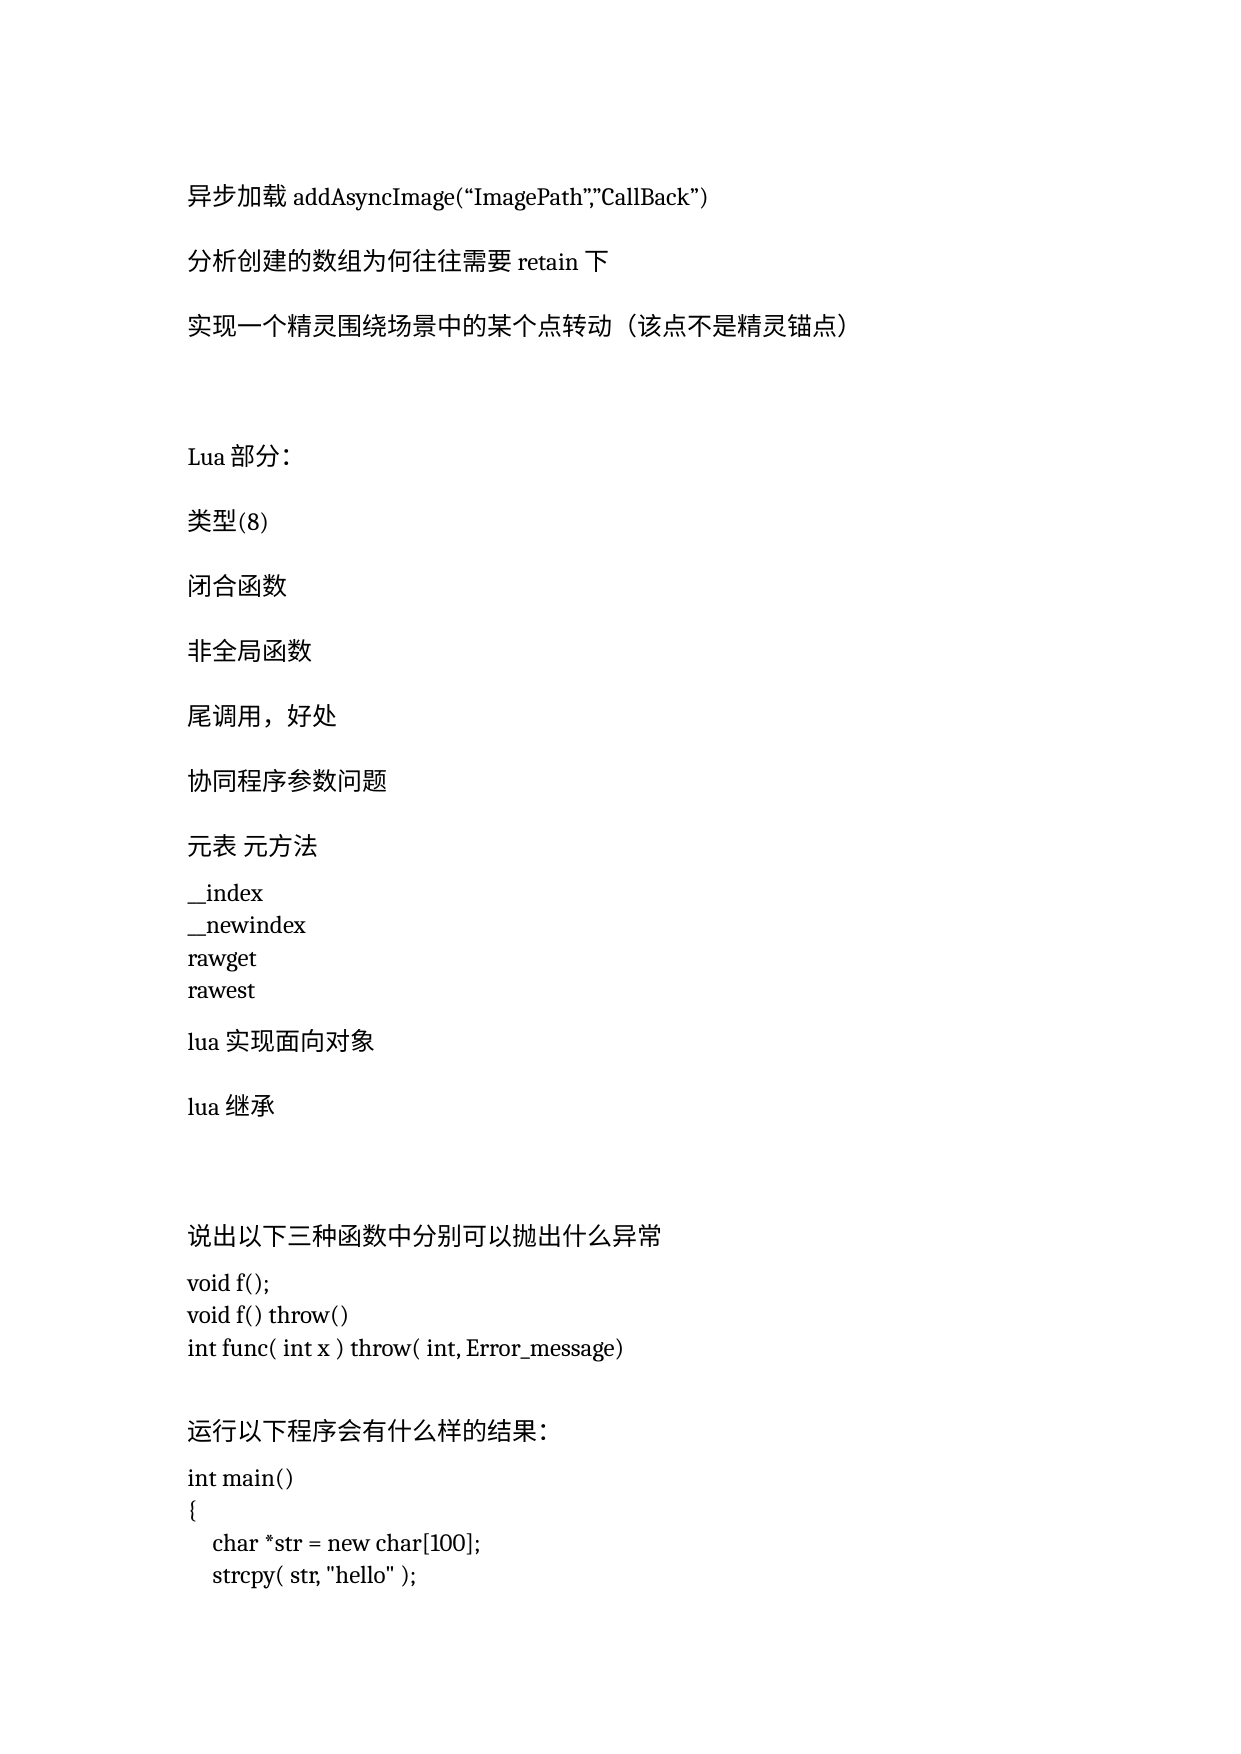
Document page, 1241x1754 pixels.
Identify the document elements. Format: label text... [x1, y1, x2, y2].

text void f() throw() [187, 1299, 1053, 1332]
text rawest [187, 974, 1053, 1007]
text char *str = new char[100]; [187, 1527, 1053, 1559]
text 闭合函数 [187, 552, 1053, 617]
text 尾调用，好处 [187, 682, 1053, 747]
text strcpy( str, "hello" ); [187, 1559, 1053, 1592]
text 协同程序参数问题 [187, 747, 1053, 812]
text { [187, 1494, 1053, 1527]
text 异步加载 addAsyncImage(“ImagePath”,”CallBack”) [187, 162, 1053, 227]
text __index [187, 877, 1053, 909]
text 非全局函数 [187, 617, 1053, 682]
text 分析创建的数组为何往往需要retain下 [187, 227, 1053, 292]
text void f(); [187, 1267, 1053, 1299]
text __newindex [187, 909, 1053, 942]
text int func( int x ) throw( int, Error_message) [187, 1332, 1053, 1364]
text Lua部分： [187, 422, 1053, 487]
text 类型(8) [187, 487, 1053, 552]
text rawget [187, 942, 1053, 974]
text 元表 元方法 [187, 812, 1053, 877]
text lua实现面向对象 [187, 1007, 1053, 1072]
text lua继承 [187, 1072, 1053, 1137]
text 运行以下程序会有什么样的结果： [187, 1397, 1053, 1462]
text 说出以下三种函数中分别可以抛出什么异常 [187, 1202, 1053, 1267]
text int main() [187, 1462, 1053, 1494]
text 实现一个精灵围绕场景中的某个点转动（该点不是精灵锚点） [187, 292, 1053, 357]
